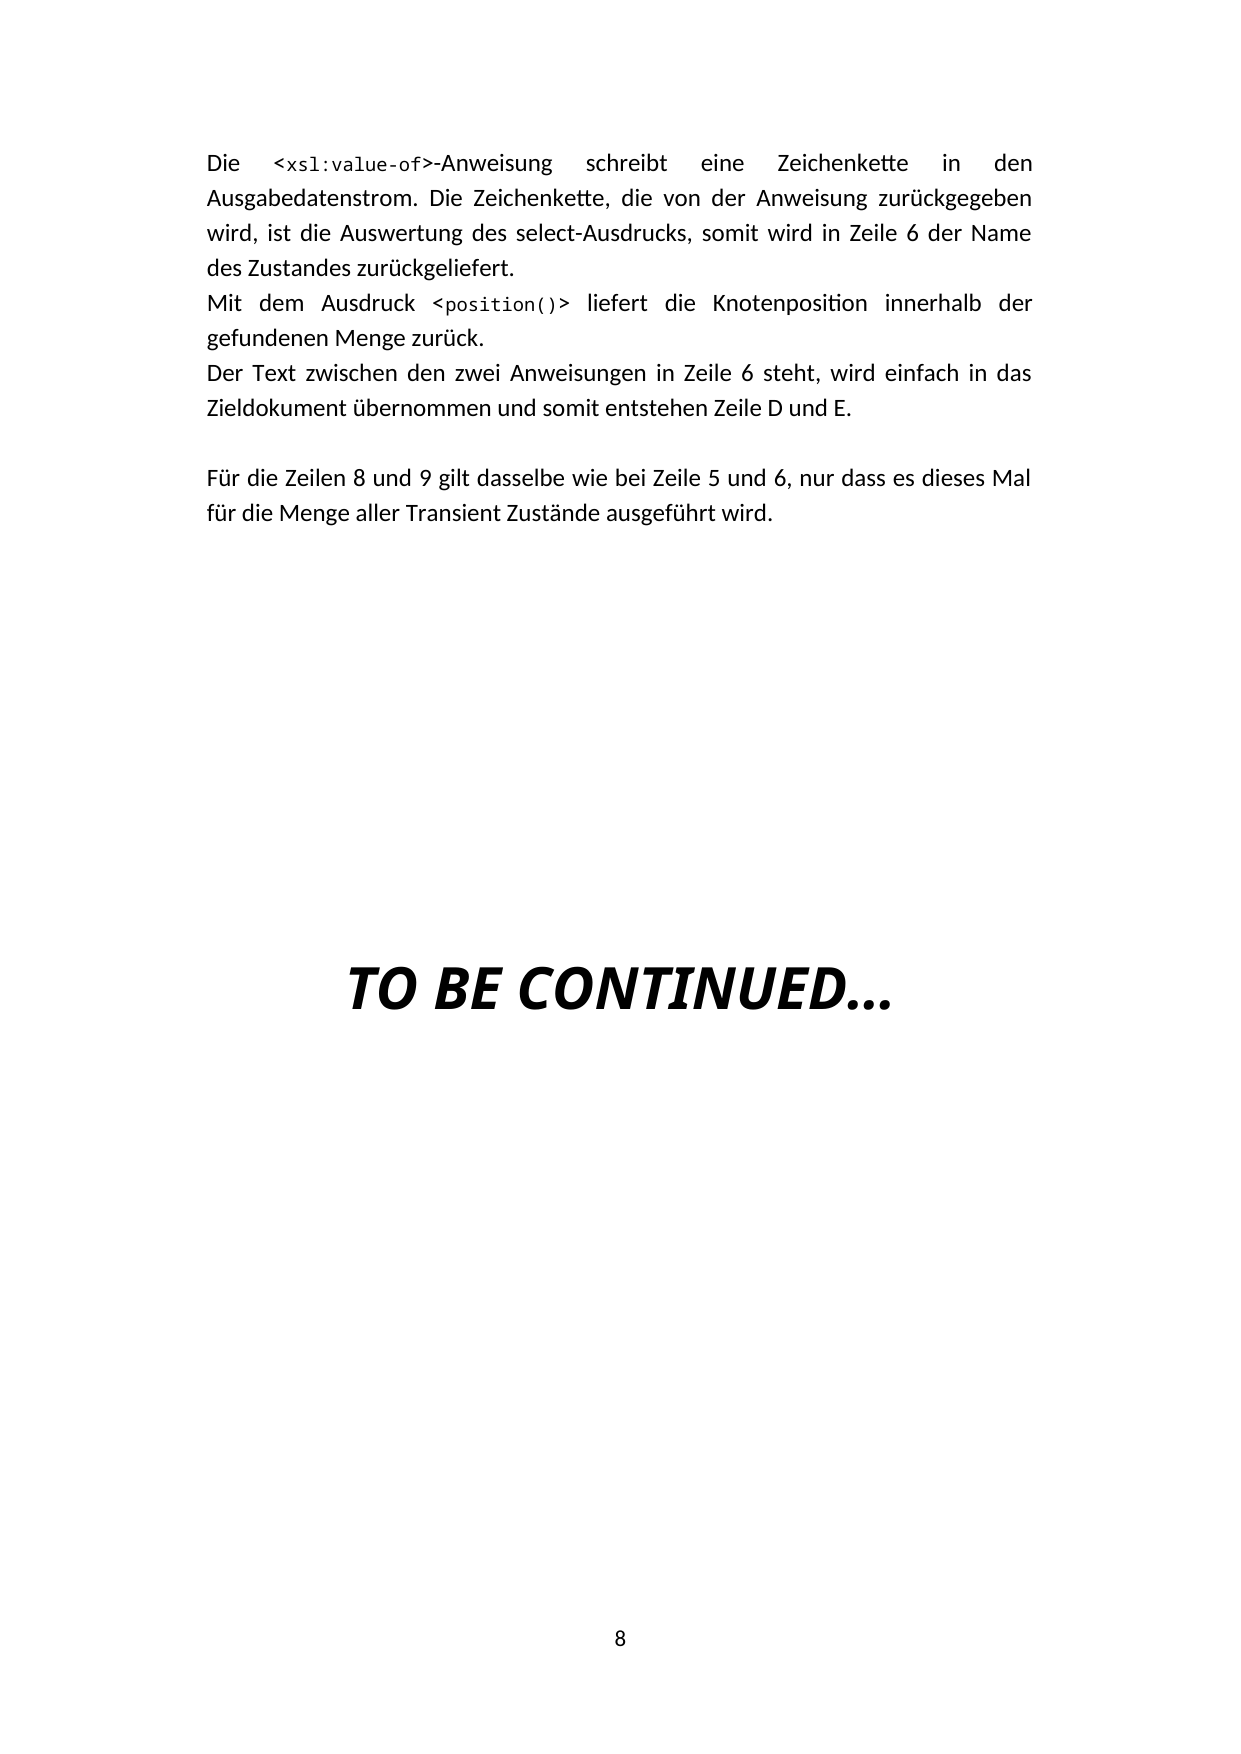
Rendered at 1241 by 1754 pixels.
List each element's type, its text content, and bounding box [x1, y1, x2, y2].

text Der Text zwischen den zwei Anweisungen in Zeile 6 steht, wird einfach in das Zieldokument übernommen und somit entstehen Zeile D und E. [207, 358, 1033, 423]
text Für die Zeilen 8 und 9 gilt dasselbe wie bei Zeile 5 und 6, nur dass es dieses Mal für die Menge aller Transient Zustände ausgeführt wird. [207, 463, 1033, 528]
text Mit dem Ausdruck <position()> liefert die Knotenposition innerhalb der gefundenen Menge zurück. [207, 288, 1033, 353]
text Die <xsl:value-of>-Anweisung schreibt eine Zeichenkette in den Ausgabedatenstrom. Die Zeichenkette, die von der Anweisung zurückgegeben wird, ist die Auswertung des select-Ausdrucks, somit wird in Zeile 6 der Name des Zustandes zurückgeliefert. [207, 148, 1033, 283]
text TO BE CONTINUED… [207, 947, 1033, 1026]
